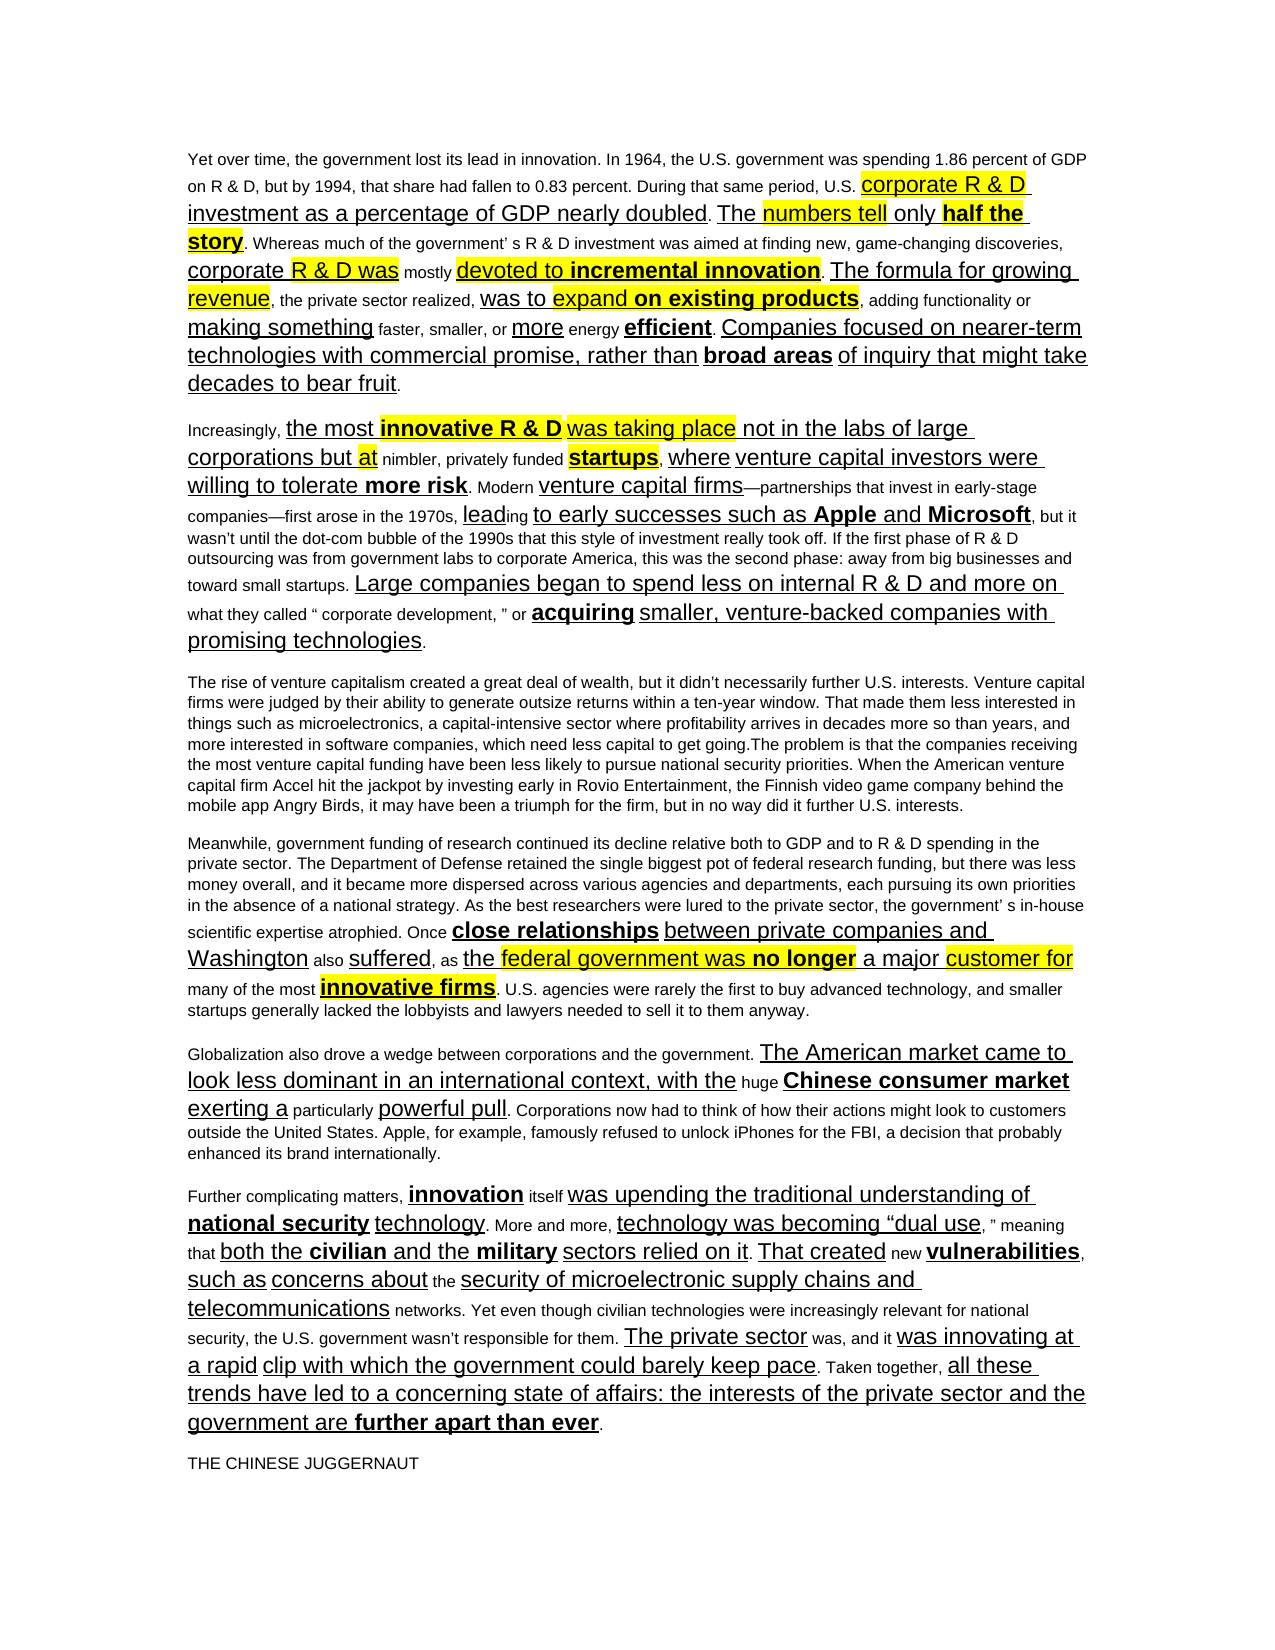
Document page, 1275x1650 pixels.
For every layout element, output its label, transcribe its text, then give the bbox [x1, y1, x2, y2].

text Globalization also drove a wedge between corporations and the government. The American market came to look less dominant in an international context, with the huge Chinese consumer market exerting a particularly powerful pull. Corporations now had to think of how their actions might look to customers outside the United States. Apple, for example, famously refused to unlock iPhones for the FBI, a decision that probably enhanced its brand internationally. [187, 1038, 1087, 1163]
text THE CHINESE JUGGERNAUT [187, 1454, 1087, 1473]
text Increasingly, the most innovative R & D was taking place not in the labs of large corporations but at nimbler, privately funded startups, where venture capital investors were willing to tolerate more risk. Modern venture capital firms—partnerships that invest in early-stage companies—first arose in the 1970s, leading to early successes such as Apple and Microsoft, but it wasn’t until the dot-com bubble of the 1990s that this style of investment really took off. If the first phase of R & D outsourcing was from government labs to corporate America, this was the second phase: away from big businesses and toward small startups. Large companies began to spend less on internal R & D and more on what they called “ corporate development, ” or acquiring smaller, venture-backed companies with promising technologies. [187, 415, 1087, 654]
text Meanwhile, government funding of research continued its decline relative both to GDP and to R & D spending in the private sector. The Department of Defense retained the single biggest pot of federal research funding, but there was less money overall, and it became more dispersed across various agencies and departments, each pursuing its own priorities in the absence of a national strategy. As the best researchers were lured to the private sector, the government’ s in-house scientific expertise atrophied. Once close relationships between private companies and Washington also suffered, as the federal government was no longer a major customer for many of the most innovative firms. U.S. agencies were rarely the first to buy advanced technology, and smaller startups generally lacked the lobbyists and lawyers needed to sell it to them anyway. [187, 833, 1087, 1020]
text Further complicating matters, innovation itself was upending the traditional understanding of national security technology. More and more, technology was becoming “dual use, ” meaning that both the civilian and the military sectors relied on it. That created new vulnerabilities, such as concerns about the security of microelectronic supply chains and telecommunications networks. Yet even though civilian technologies were increasingly relevant for national security, the U.S. government wasn’t responsible for them. The private sector was, and it was innovating at a rapid clip with which the government could barely keep pace. Taken together, all these trends have led to a concerning state of affairs: the interests of the private sector and the government are further apart than ever. [187, 1181, 1087, 1435]
text The rise of venture capitalism created a great deal of wealth, but it didn’t necessarily further U.S. interests. Venture capital firms were judged by their ability to generate outsize returns within a ten-year window. That made them less interested in things such as microelectronics, a capital-intensive sector where profitability arrives in decades more so than years, and more interested in software companies, which need less capital to get going.The problem is that the companies receiving the most venture capital funding have been less likely to pursue national security priorities. When the American venture capital firm Accel hit the jackpot by investing early in Rovio Entertainment, the Finnish video game company behind the mobile app Angry Birds, it may have been a triumph for the firm, but in no way did it further U.S. interests. [187, 672, 1087, 815]
text Yet over time, the government lost its lead in innovation. In 1964, the U.S. government was spending 1.86 percent of GDP on R & D, but by 1994, that share had fallen to 0.83 percent. During that same period, U.S. corporate R & D investment as a percentage of GDP nearly doubled. The numbers tell only half the story. Whereas much of the government’ s R & D investment was aimed at finding new, game-changing discoveries, corporate R & D was mostly devoted to incremental innovation. The formula for growing revenue, the private sector realized, was to expand on existing products, adding functionality or making something faster, smaller, or more energy efficient. Companies focused on nearer-term technologies with commercial promise, rather than broad areas of inquiry that might take decades to bear fruit. [187, 150, 1087, 397]
